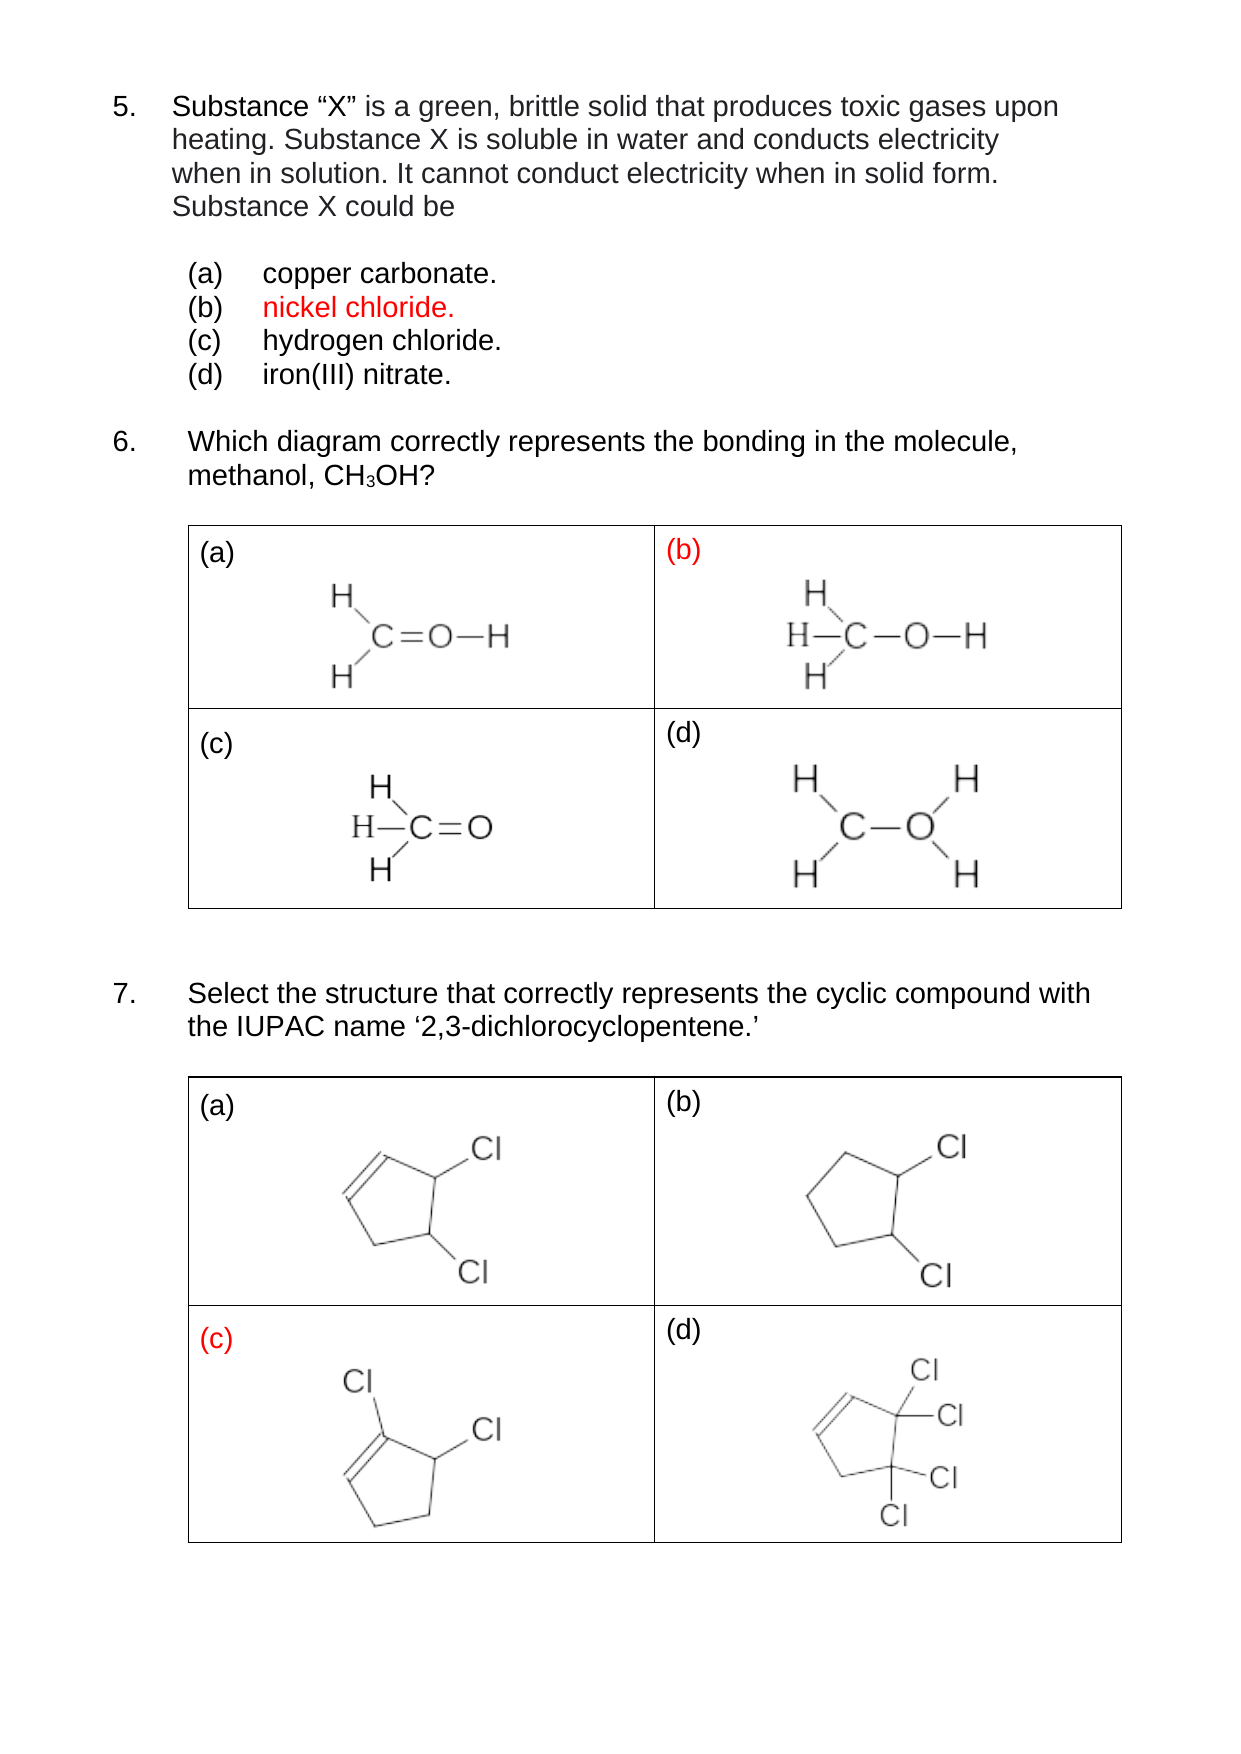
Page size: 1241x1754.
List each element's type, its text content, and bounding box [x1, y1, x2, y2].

table_header (b) [655, 1078, 1121, 1305]
table_header (a) [189, 526, 654, 708]
text (c) hydrogen chloride. [187, 323, 1045, 357]
text (a) copper carbonate. [187, 256, 1045, 290]
table_cell (c) [189, 709, 654, 908]
text 6. Which diagram correctly represents the bonding in the molecule, methanol, CH3OH? [112, 424, 1128, 491]
table_header (a) [189, 1078, 654, 1305]
text (b) nickel chloride. [187, 290, 1045, 323]
text 7. Select the structure that correctly represents the cyclic compound with the IUPAC name ‘2,3-dichlorocyclopentene.’ [112, 976, 1128, 1043]
table_cell (c) [189, 1306, 654, 1542]
table_cell (d) [655, 1306, 1121, 1542]
text 5. Substance “X” is a green, brittle solid that produces toxic gases upon heating. Substance X is soluble in water and conducts electricity when in solution. It cannot conduct electricity when in solid form. Substance X could be [455, 89, 1069, 223]
text (d) iron(III) nitrate. [187, 357, 1045, 391]
table_header (b) [655, 526, 1121, 708]
text 5. Substance “X” is a green, brittle solid that produces toxic gases upon heating. Substance X is soluble in water and conducts electricity when in solution. It cannot conduct electricity when in solid form. Substance X could be [112, 89, 365, 223]
table_cell (d) [655, 709, 1121, 908]
